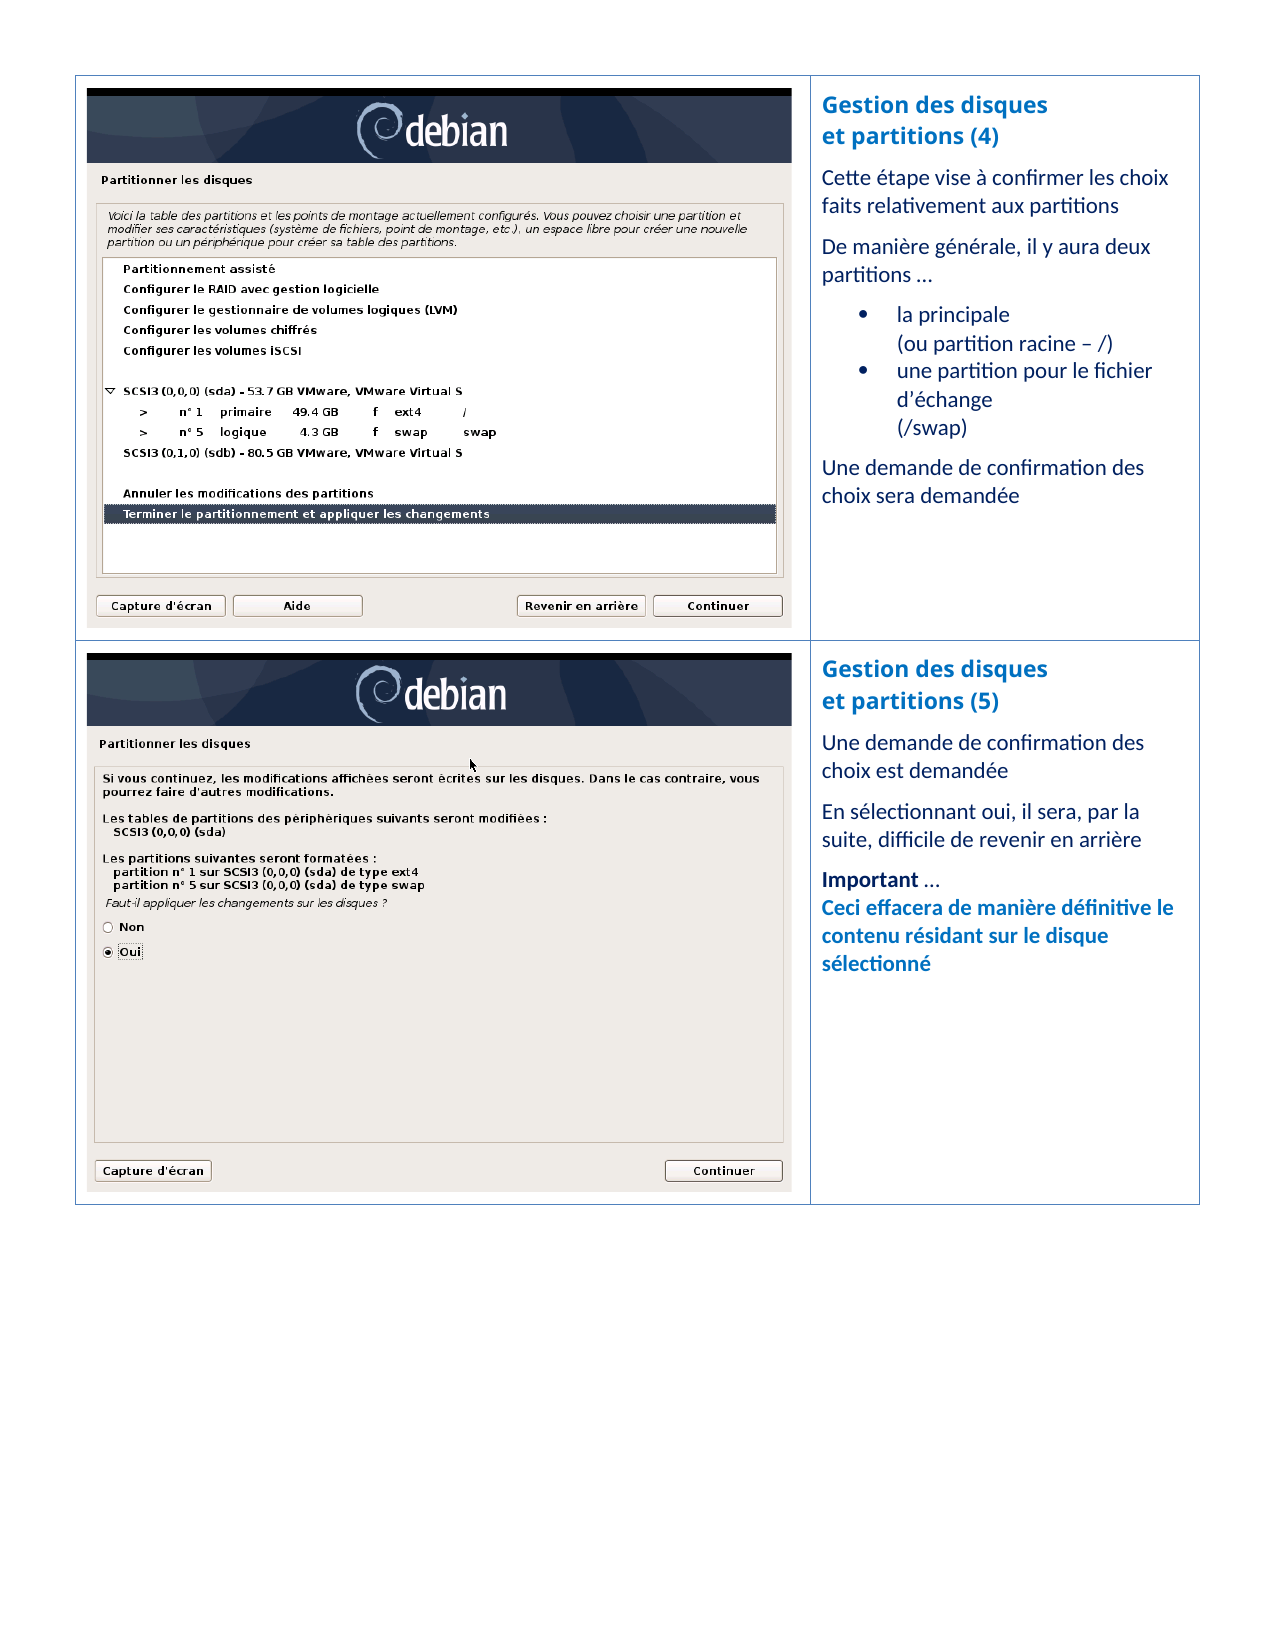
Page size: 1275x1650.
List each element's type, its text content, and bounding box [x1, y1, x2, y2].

table_cell Gestion des disques et partitions (4) Cette étape vise à confirmer les choix faits relativement aux partitions De manière générale, il y aura deux partitions … la principale (ou partition racine – /) une partition pour le fichier d’échange (/swap) Une demande de confirmation des choix sera demandée [811, 76, 1199, 640]
table_cell Gestion des disques et partitions (5) Une demande de confirmation des choix est demandée En sélectionnant oui, il sera, par la suite, difficile de revenir en arrière Important … Ceci effacera de manière définitive le contenu résidant sur le disque sélectionné [811, 641, 1199, 1204]
picture [86, 88, 792, 628]
picture [86, 653, 792, 1192]
table_cell [76, 641, 810, 1204]
table_cell [76, 76, 810, 640]
